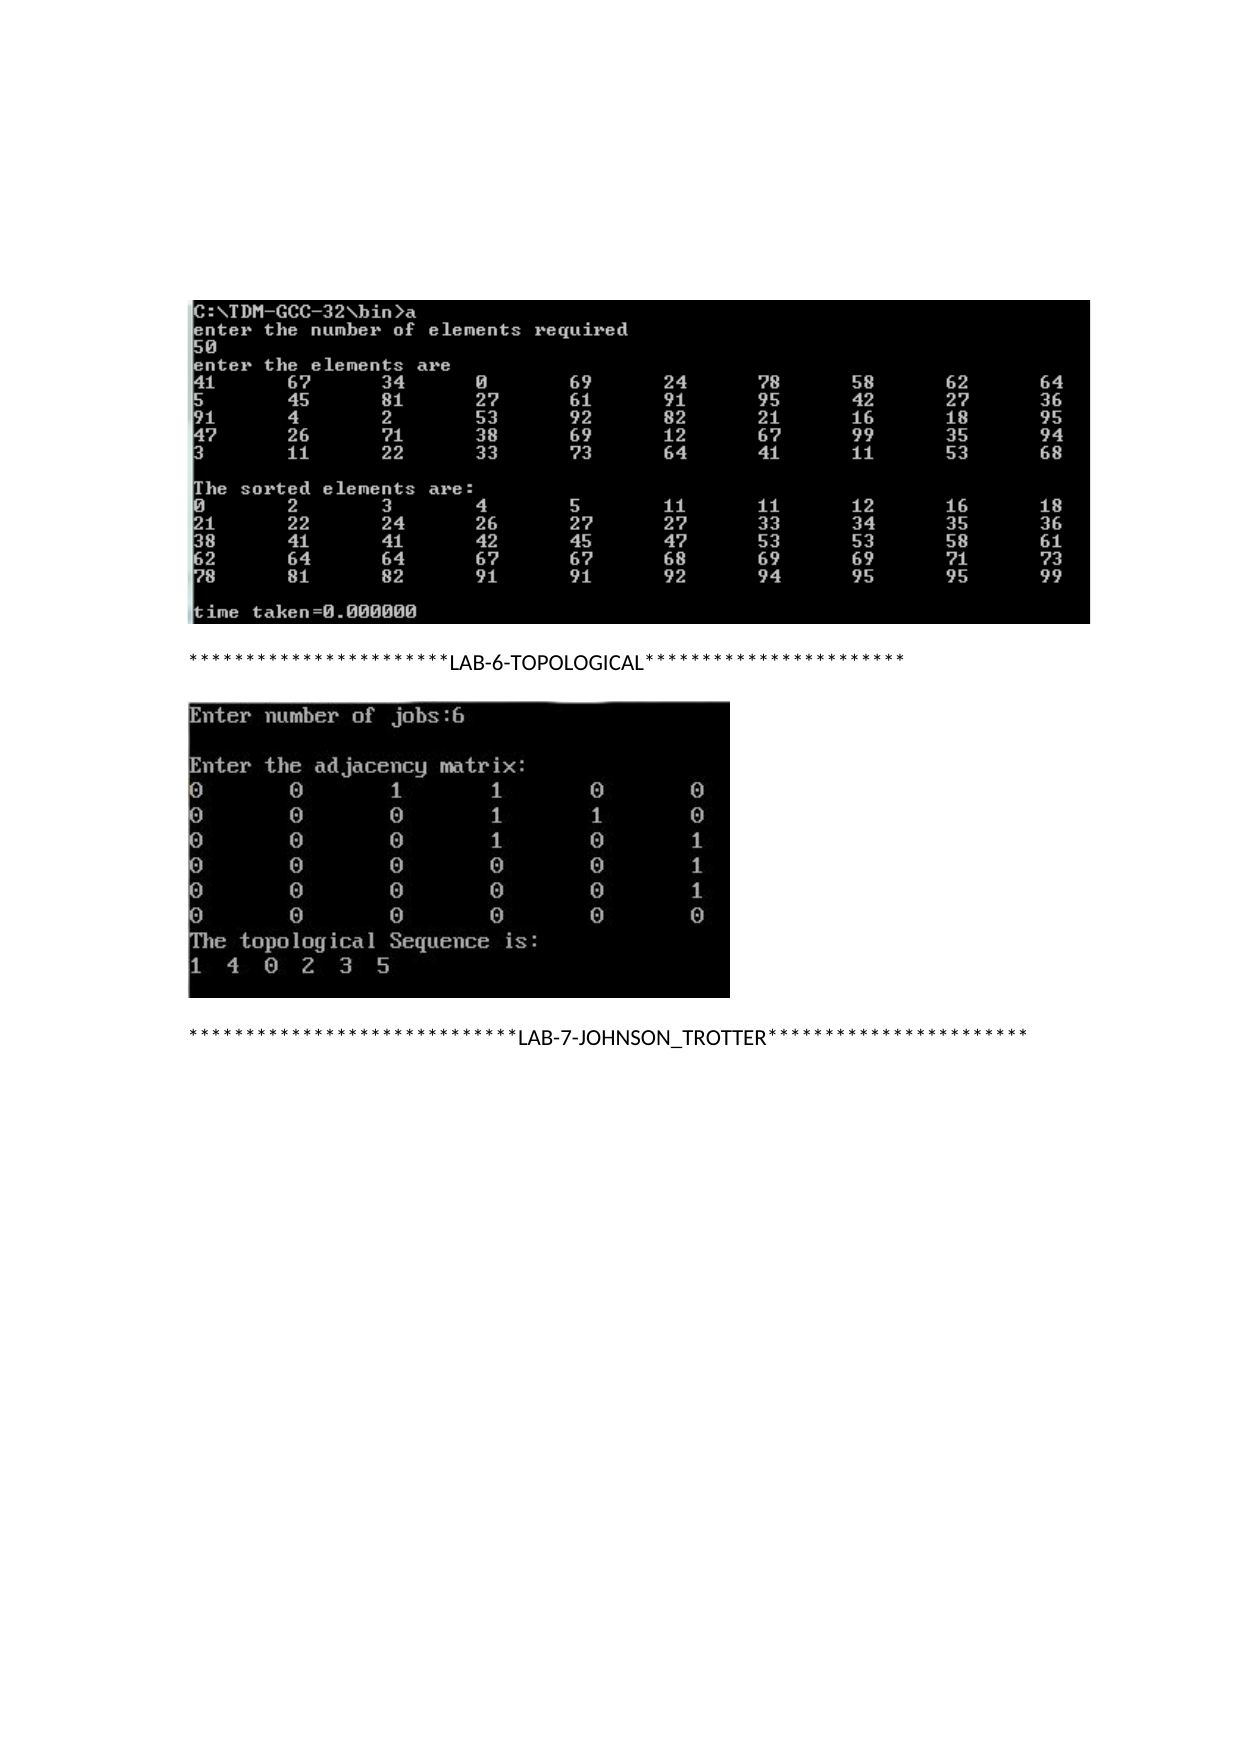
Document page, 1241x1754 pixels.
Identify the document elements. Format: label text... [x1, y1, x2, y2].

text ***********************LAB-6-TOPOLOGICAL*********************** [187, 648, 1090, 677]
picture [187, 300, 1091, 624]
text *****************************LAB-7-JOHNSON_TROTTER*********************** [187, 1023, 1090, 1051]
